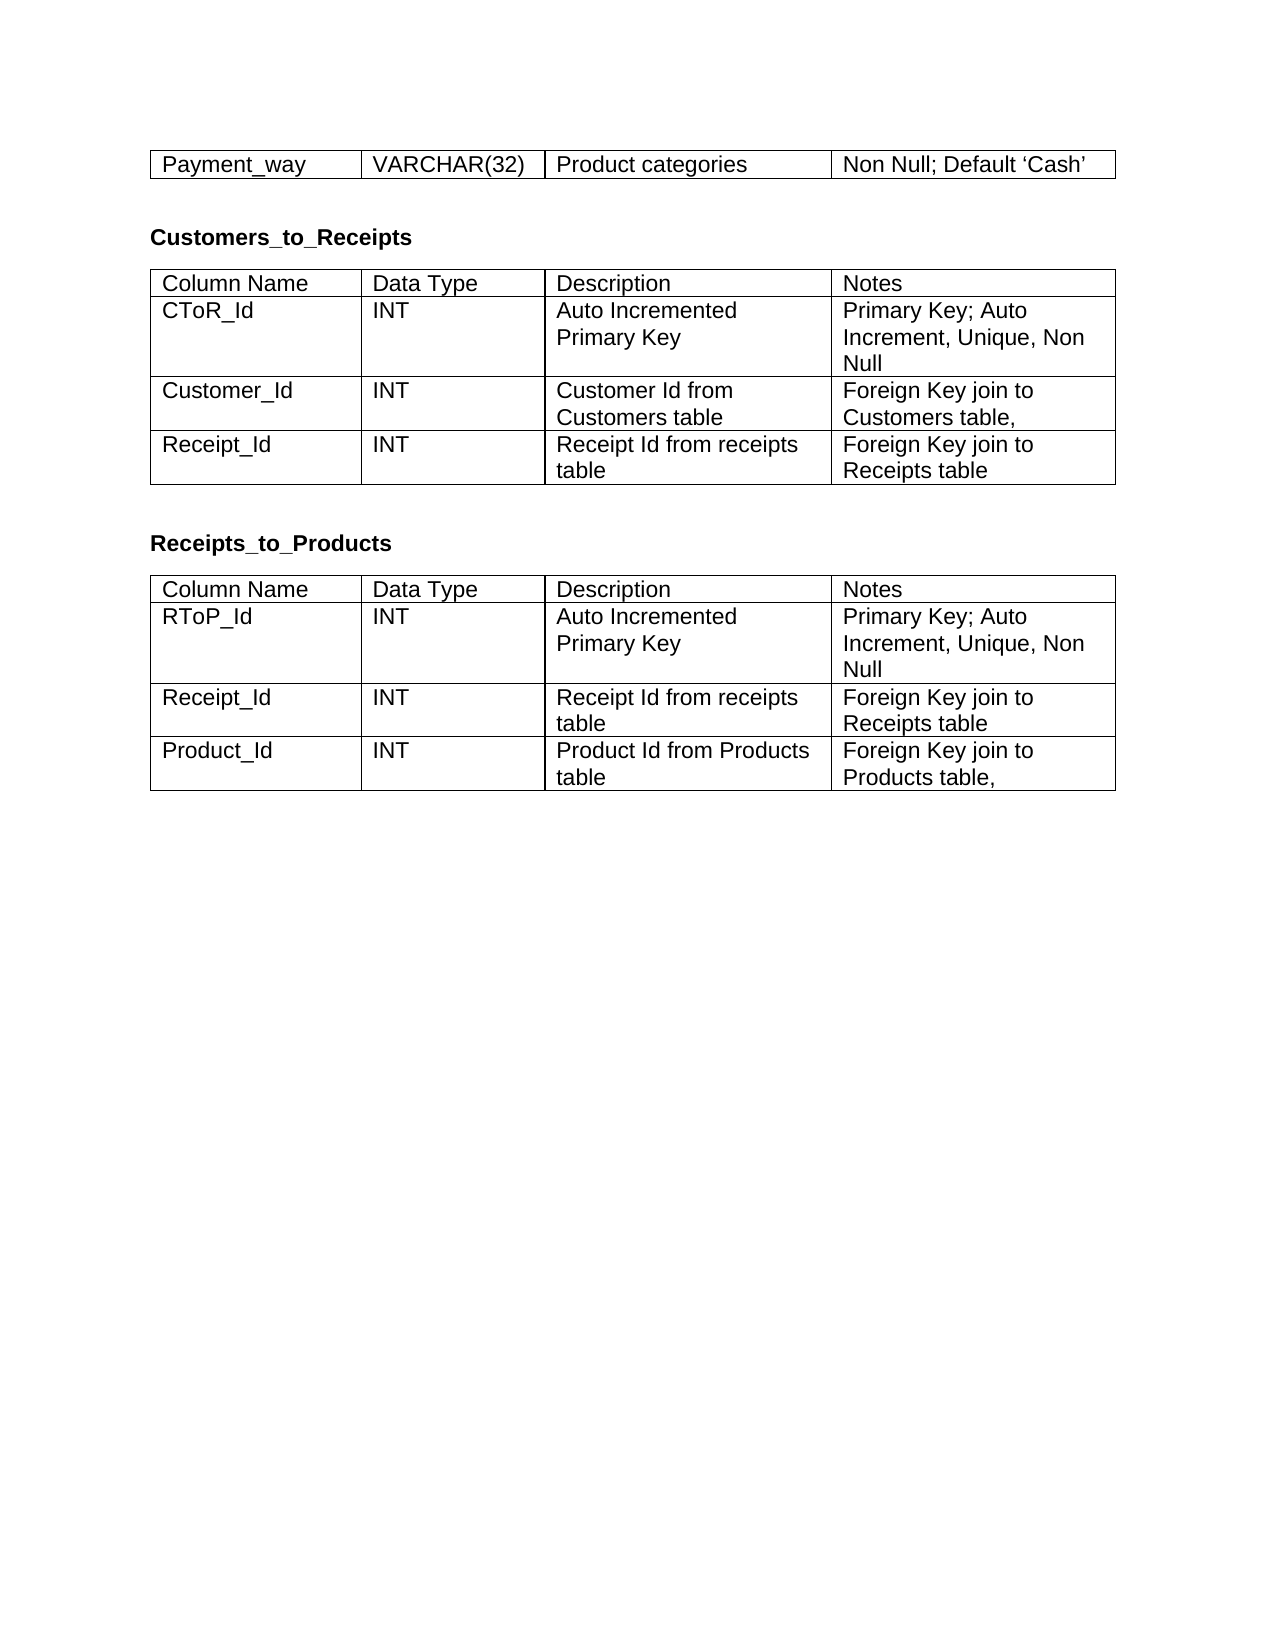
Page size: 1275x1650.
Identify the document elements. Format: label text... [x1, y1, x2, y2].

text Customers_to_Receipts [150, 223, 1125, 250]
table_cell Customer_Id [151, 377, 361, 430]
table_cell Primary Key; Auto Increment, Unique, Non Null [832, 603, 1115, 682]
text Receipts_to_Products [150, 530, 1125, 556]
table_cell Product categories [546, 151, 831, 177]
table_cell CToR_Id [151, 297, 361, 376]
table_cell Receipt Id from receipts table [546, 431, 831, 484]
table_header Notes [832, 576, 1115, 602]
table_header Column Name [151, 576, 361, 602]
table_header Data Type [362, 270, 544, 296]
table_cell Foreign Key join to Products table, [832, 737, 1115, 790]
table_cell Product Id from Products table [546, 737, 831, 790]
table_cell Receipt_Id [151, 431, 361, 484]
table_cell Primary Key; Auto Increment, Unique, Non Null [832, 297, 1115, 376]
table_cell INT [362, 684, 544, 736]
table_cell Product_Id [151, 737, 361, 790]
table_cell INT [362, 377, 544, 430]
table_cell Receipt_Id [151, 684, 361, 736]
table_cell Auto Incremented Primary Key [546, 603, 831, 682]
table_cell INT [362, 431, 544, 484]
table_cell Non Null; Default ‘Cash’ [832, 151, 1115, 177]
table_cell INT [362, 603, 544, 682]
table_header Column Name [151, 270, 361, 296]
table_cell Foreign Key join to Receipts table [832, 431, 1115, 484]
table_header Data Type [362, 576, 544, 602]
table_cell Receipt Id from receipts table [546, 684, 831, 736]
table_header Description [546, 576, 831, 602]
table_cell Customer Id from Customers table [546, 377, 831, 430]
table_cell Foreign Key join to Customers table, [832, 377, 1115, 430]
table_cell INT [362, 737, 544, 790]
table_cell VARCHAR(32) [362, 151, 544, 177]
table_cell Payment_way [151, 151, 361, 177]
table_cell Auto Incremented Primary Key [546, 297, 831, 376]
table_cell RToP_Id [151, 603, 361, 682]
table_header Description [546, 270, 831, 296]
table_cell Foreign Key join to Receipts table [832, 684, 1115, 736]
table_cell INT [362, 297, 544, 376]
table_header Notes [832, 270, 1115, 296]
